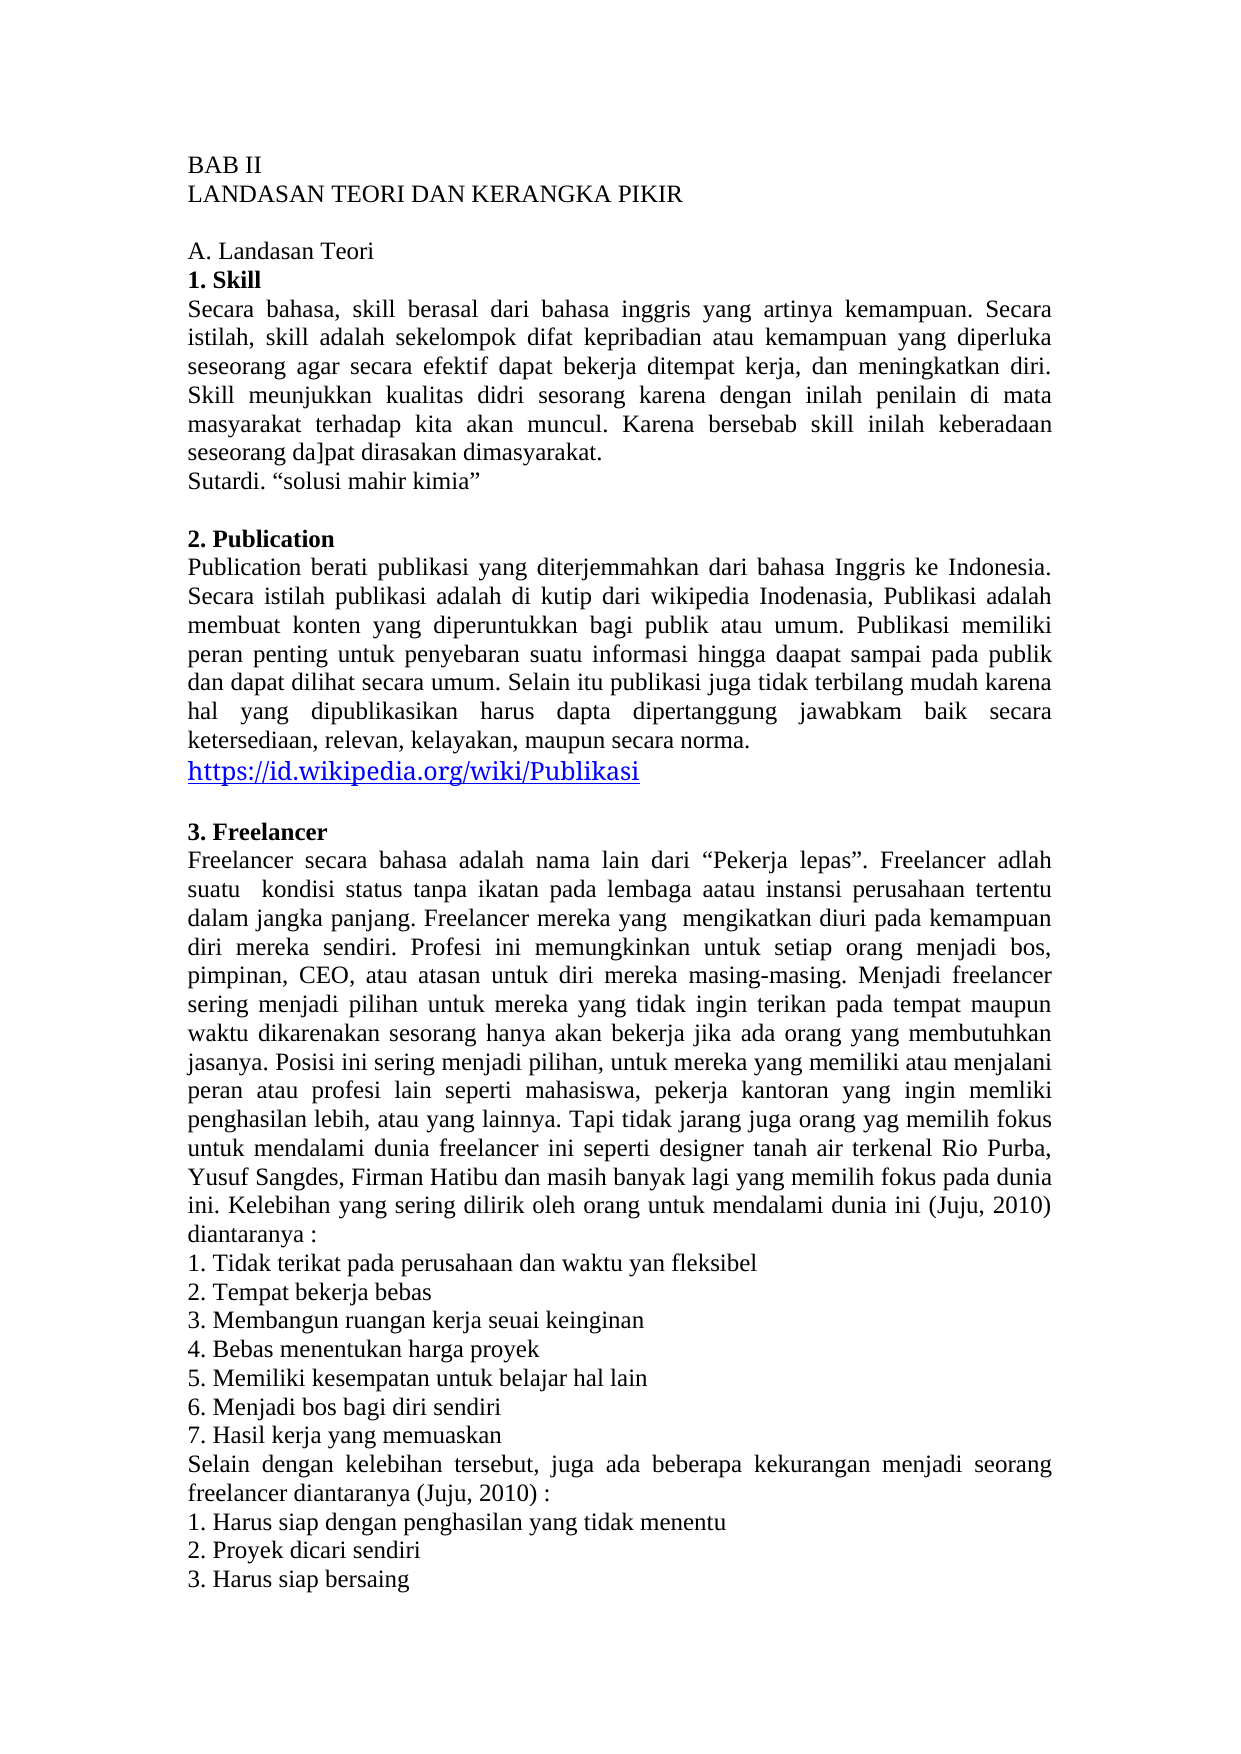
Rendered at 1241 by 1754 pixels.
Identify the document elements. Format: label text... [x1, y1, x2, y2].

list Proyek dicari sendiri [187, 1535, 1053, 1564]
list Harus siap bersaing [187, 1564, 1053, 1593]
list Landasan Teori [187, 236, 1053, 265]
list Tempat bekerja bebas [187, 1277, 1053, 1305]
list Hasil kerja yang memuaskan [187, 1420, 1053, 1449]
list Freelancer [187, 817, 1053, 845]
list Tidak terikat pada perusahaan dan waktu yan fleksibel [187, 1248, 1053, 1277]
list Secara bahasa, skill berasal dari bahasa inggris yang artinya kemampuan. Secara istilah, skill adalah sekelompok difat kepribadian atau kemampuan yang diperluka seseorang agar secara efektif dapat bekerja ditempat kerja, dan meningkatkan diri. Skill meunjukkan kualitas didri sesorang karena dengan inilah penilain di mata masyarakat terhadap kita akan muncul. Karena bersebab skill inilah keberadaan seseorang da]pat dirasakan dimasyarakat. [187, 294, 1053, 466]
list Publication berati publikasi yang diterjemmahkan dari bahasa Inggris ke Indonesia. Secara istilah publikasi adalah di kutip dari wikipedia Inodenasia, Publikasi adalah membuat konten yang diperuntukkan bagi publik atau umum. Publikasi memiliki peran penting untuk penyebaran suatu informasi hingga daapat sampai pada publik dan dapat dilihat secara umum. Selain itu publikasi juga tidak terbilang mudah karena hal yang dipublikasikan harus dapta dipertanggung jawabkam baik secara ketersediaan, relevan, kelayakan, maupun secara norma. [187, 552, 1053, 754]
list Membangun ruangan kerja seuai keinginan [187, 1305, 1053, 1334]
list Publication [187, 524, 1053, 552]
list Sutardi. “solusi mahir kimia” [187, 466, 1053, 495]
list https://id.wikipedia.org/wiki/Publikasi [187, 754, 1053, 788]
list Bebas menentukan harga proyek [187, 1334, 1053, 1363]
list BAB II [187, 150, 1053, 179]
list Freelancer secara bahasa adalah nama lain dari “Pekerja lepas”. Freelancer adlah suatu kondisi status tanpa ikatan pada lembaga aatau instansi perusahaan tertentu dalam jangka panjang. Freelancer mereka yang mengikatkan diuri pada kemampuan diri mereka sendiri. Profesi ini memungkinkan untuk setiap orang menjadi bos, pimpinan, CEO, atau atasan untuk diri mereka masing-masing. Menjadi freelancer sering menjadi pilihan untuk mereka yang tidak ingin terikan pada tempat maupun waktu dikarenakan sesorang hanya akan bekerja jika ada orang yang membutuhkan jasanya. Posisi ini sering menjadi pilihan, untuk mereka yang memiliki atau menjalani peran atau profesi lain seperti mahasiswa, pekerja kantoran yang ingin memliki penghasilan lebih, atau yang lainnya. Tapi tidak jarang juga orang yag memilih fokus untuk mendalami dunia freelancer ini seperti designer tanah air terkenal Rio Purba, Yusuf Sangdes, Firman Hatibu dan masih banyak lagi yang memilih fokus pada dunia ini. Kelebihan yang sering dilirik oleh orang untuk mendalami dunia ini (Juju, 2010) diantaranya : [187, 845, 1053, 1248]
list Skill [187, 265, 1053, 294]
list Selain dengan kelebihan tersebut, juga ada beberapa kekurangan menjadi seorang freelancer diantaranya (Juju, 2010) : [187, 1449, 1053, 1507]
list Menjadi bos bagi diri sendiri [187, 1392, 1053, 1420]
list Harus siap dengan penghasilan yang tidak menentu [187, 1507, 1053, 1535]
list LANDASAN TEORI DAN KERANGKA PIKIR [187, 179, 1053, 207]
list Memiliki kesempatan untuk belajar hal lain [187, 1363, 1053, 1392]
